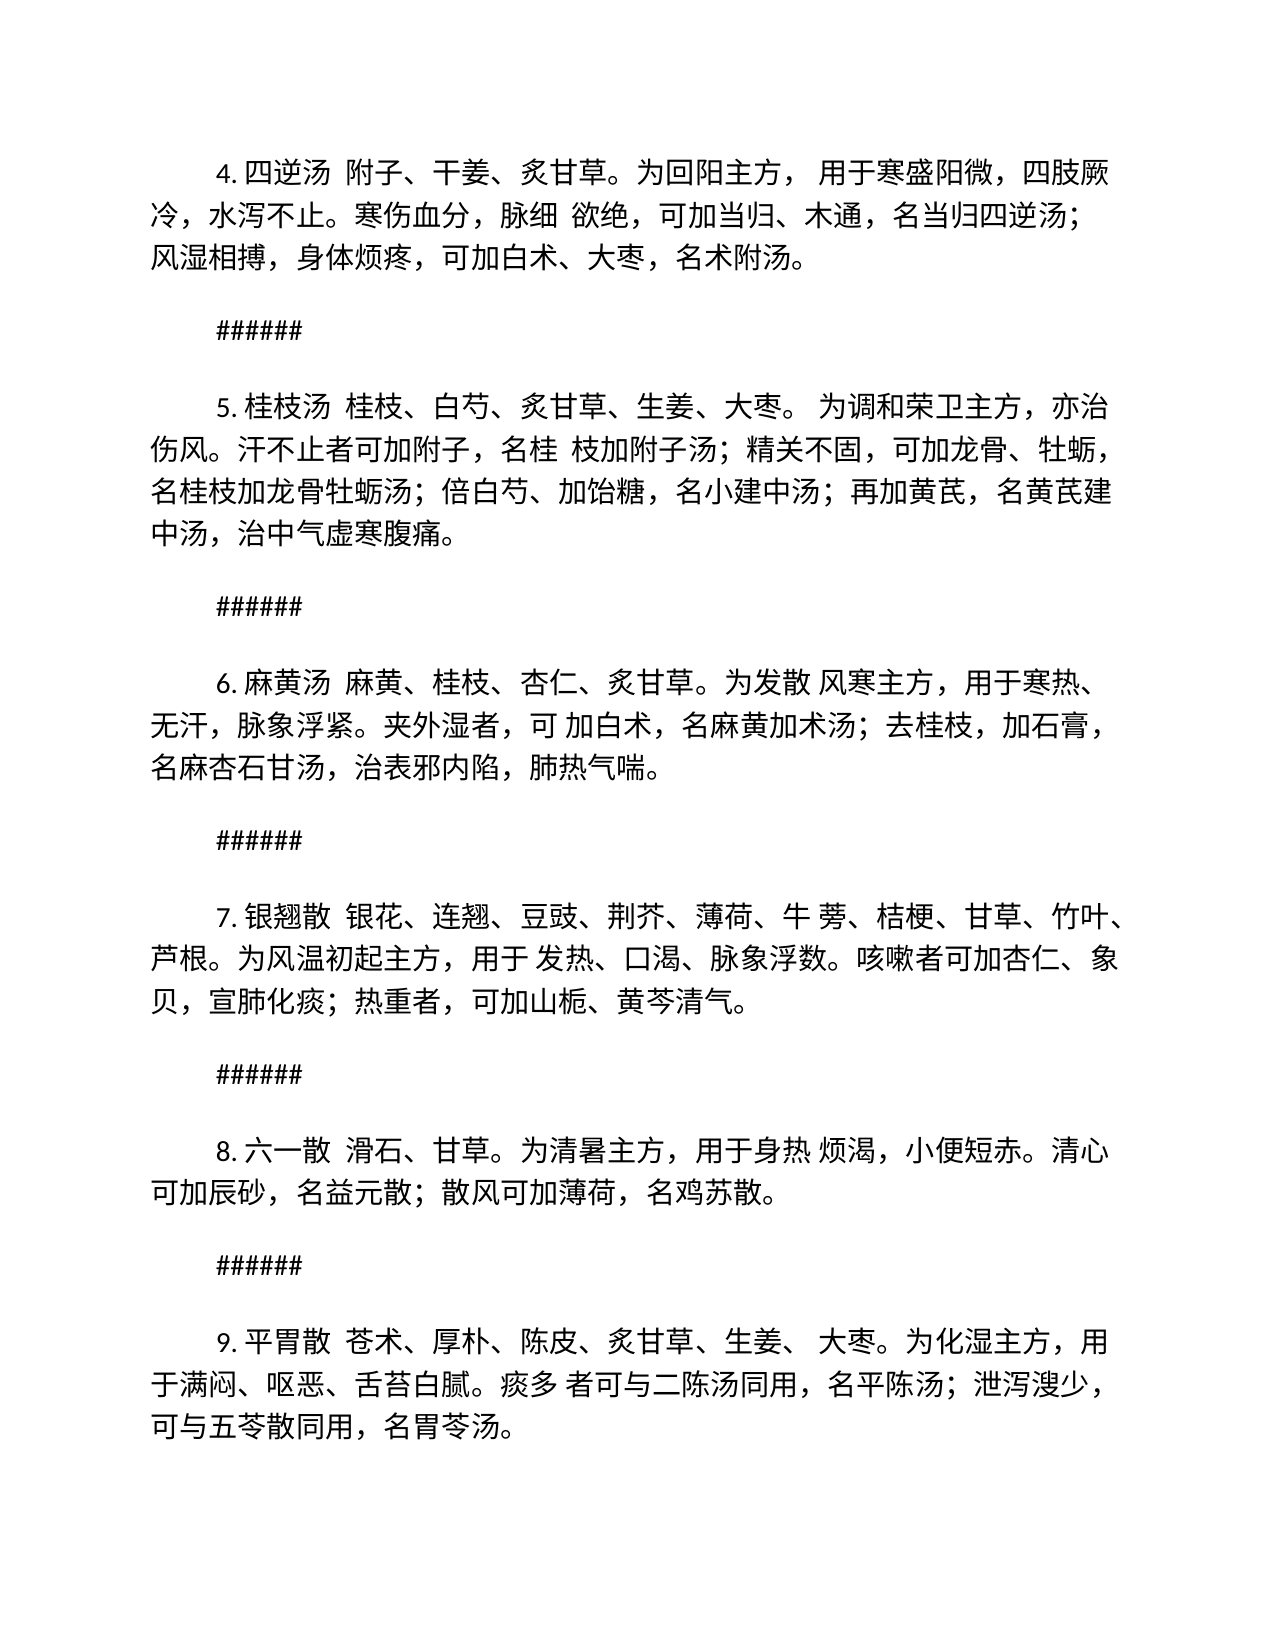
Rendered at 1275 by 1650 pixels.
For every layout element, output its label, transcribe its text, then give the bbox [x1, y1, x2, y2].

text 8. 六一散 滑石、甘草。为清暑主方，用于身热 烦渴，小便短赤。清心可加辰砂，名益元散；散风可加薄荷，名鸡苏散。 [150, 1127, 1125, 1212]
text 9. 平胃散 苍术、厚朴、陈皮、炙甘草、生姜、 大枣。为化湿主方，用于满闷、呕恶、舌苔白腻。痰多 者可与二陈汤同用，名平陈汤；泄泻溲少，可与五苓散同用，名胃苓汤。 [150, 1319, 1125, 1446]
text 6. 麻黄汤 麻黄、桂枝、杏仁、炙甘草。为发散 风寒主方，用于寒热、无汗，脉象浮紧。夹外湿者，可 加白术，名麻黄加术汤；去桂枝，加石膏，名麻杏石甘汤，治表邪内陷，肺热气喘。 [150, 660, 1125, 787]
text ###### [150, 588, 1125, 624]
text ###### [150, 312, 1125, 348]
text 4. 四逆汤 附子、干姜、炙甘草。为回阳主方， 用于寒盛阳微，四肢厥冷，水泻不止。寒伤血分，脉细 欲绝，可加当归、木通，名当归四逆汤；风湿相搏，身体烦疼，可加白术、大枣，名术附汤。 [150, 150, 1125, 277]
text ###### [150, 1056, 1125, 1092]
text ###### [150, 1247, 1125, 1283]
text ###### [150, 822, 1125, 858]
text 7. 银翘散 银花、连翘、豆豉、荆芥、薄荷、牛 蒡、桔梗、甘草、竹叶、芦根。为风温初起主方，用于 发热、口渴、脉象浮数。咳嗽者可加杏仁、象贝，宣肺化痰；热重者，可加山栀、黄芩清气。 [150, 893, 1125, 1020]
text 5. 桂枝汤 桂枝、白芍、炙甘草、生姜、大枣。 为调和荣卫主方，亦治伤风。汗不止者可加附子，名桂 枝加附子汤；精关不固，可加龙骨、牡蛎，名桂枝加龙骨牡蛎汤；倍白芍、加饴糖，名小建中汤；再加黄芪，名黄芪建中汤，治中气虚寒腹痛。 [150, 384, 1125, 553]
